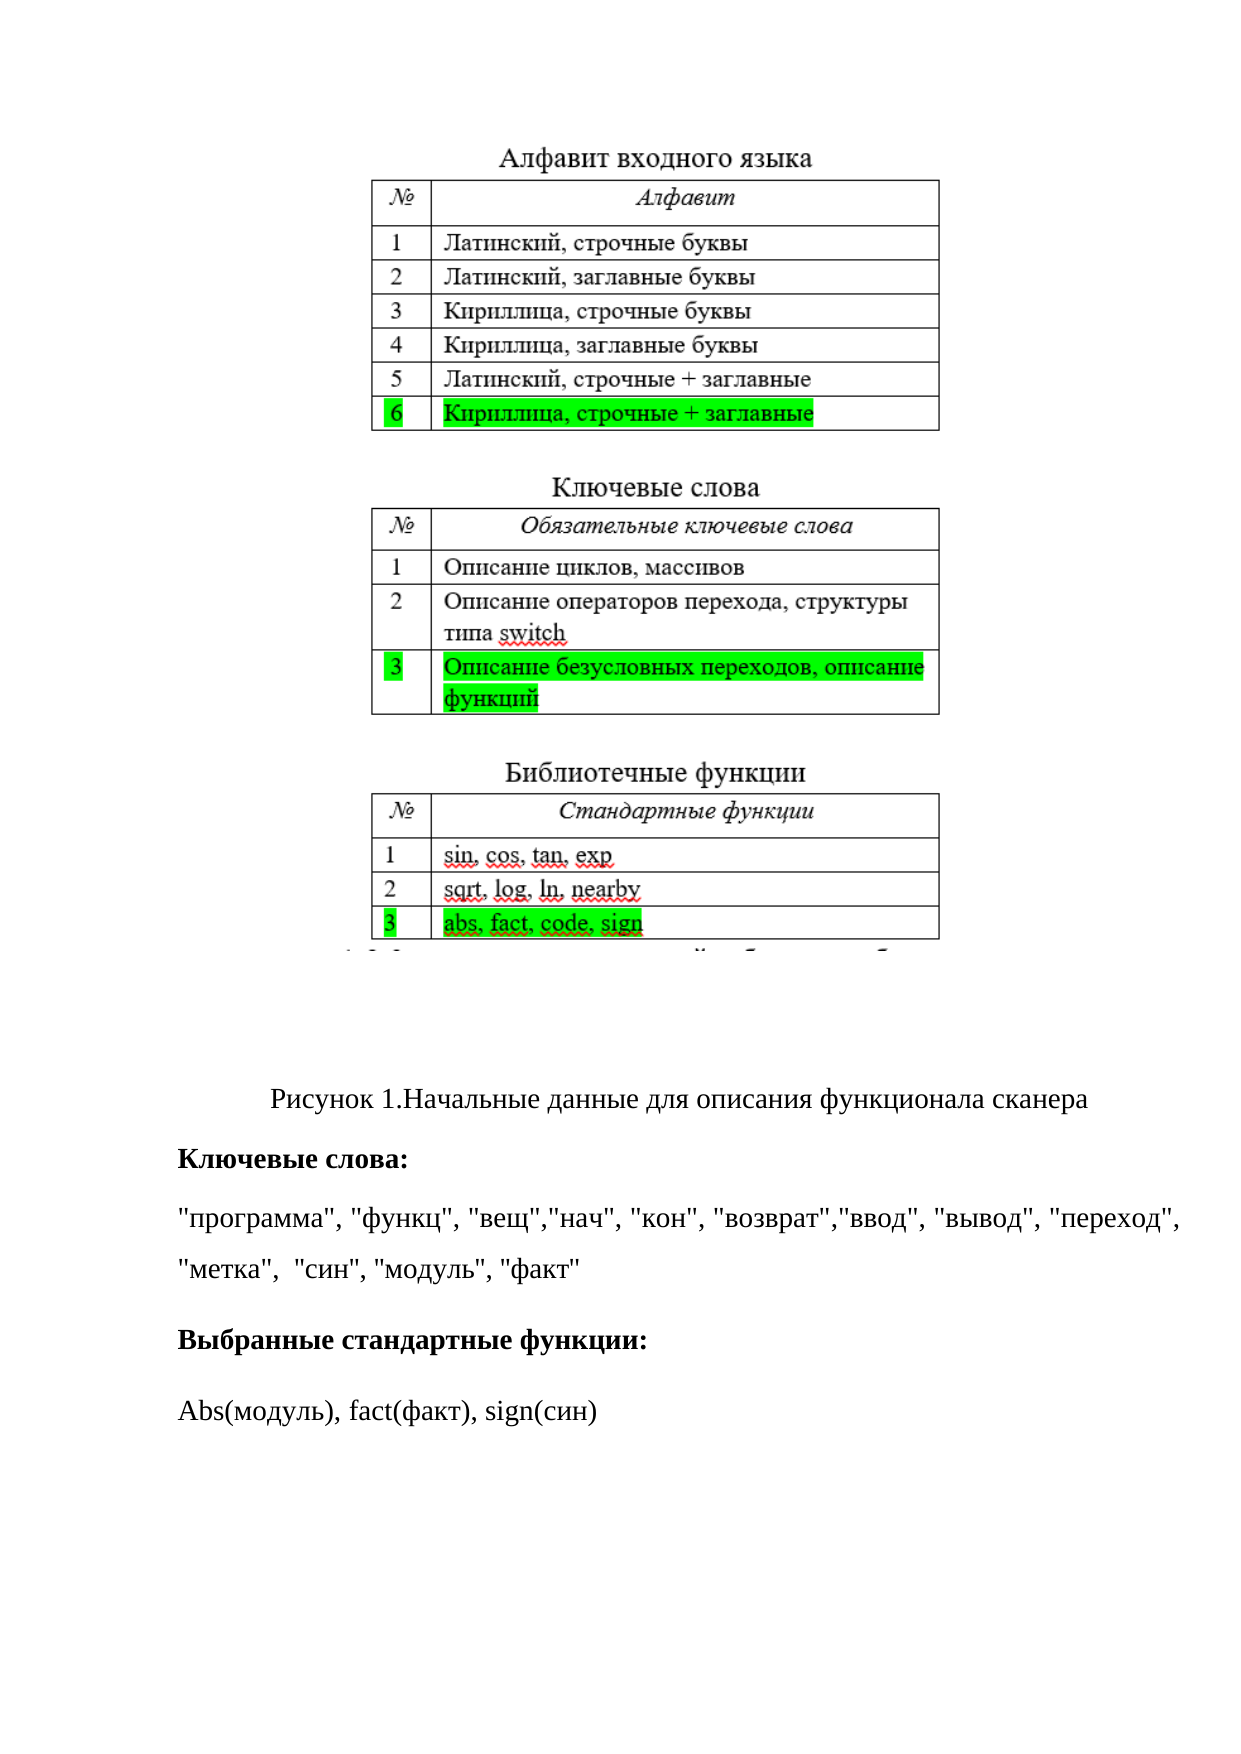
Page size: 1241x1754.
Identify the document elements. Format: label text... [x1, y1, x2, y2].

text Abs(модуль), fact(факт), sign(син) [177, 1393, 1181, 1427]
text Ключевые слова: [177, 1141, 1181, 1174]
text Выбранные стандартные функции: [177, 1322, 1181, 1355]
text Рисунок 1.Начальные данные для описания функционала сканера [177, 1082, 1181, 1115]
text "программа", "функц", "вещ","нач", "кон", "возврат","ввод", "вывод", "переход", "метка", ''син'', ''модуль'', ''факт'' [177, 1200, 1181, 1284]
picture [331, 118, 1027, 951]
